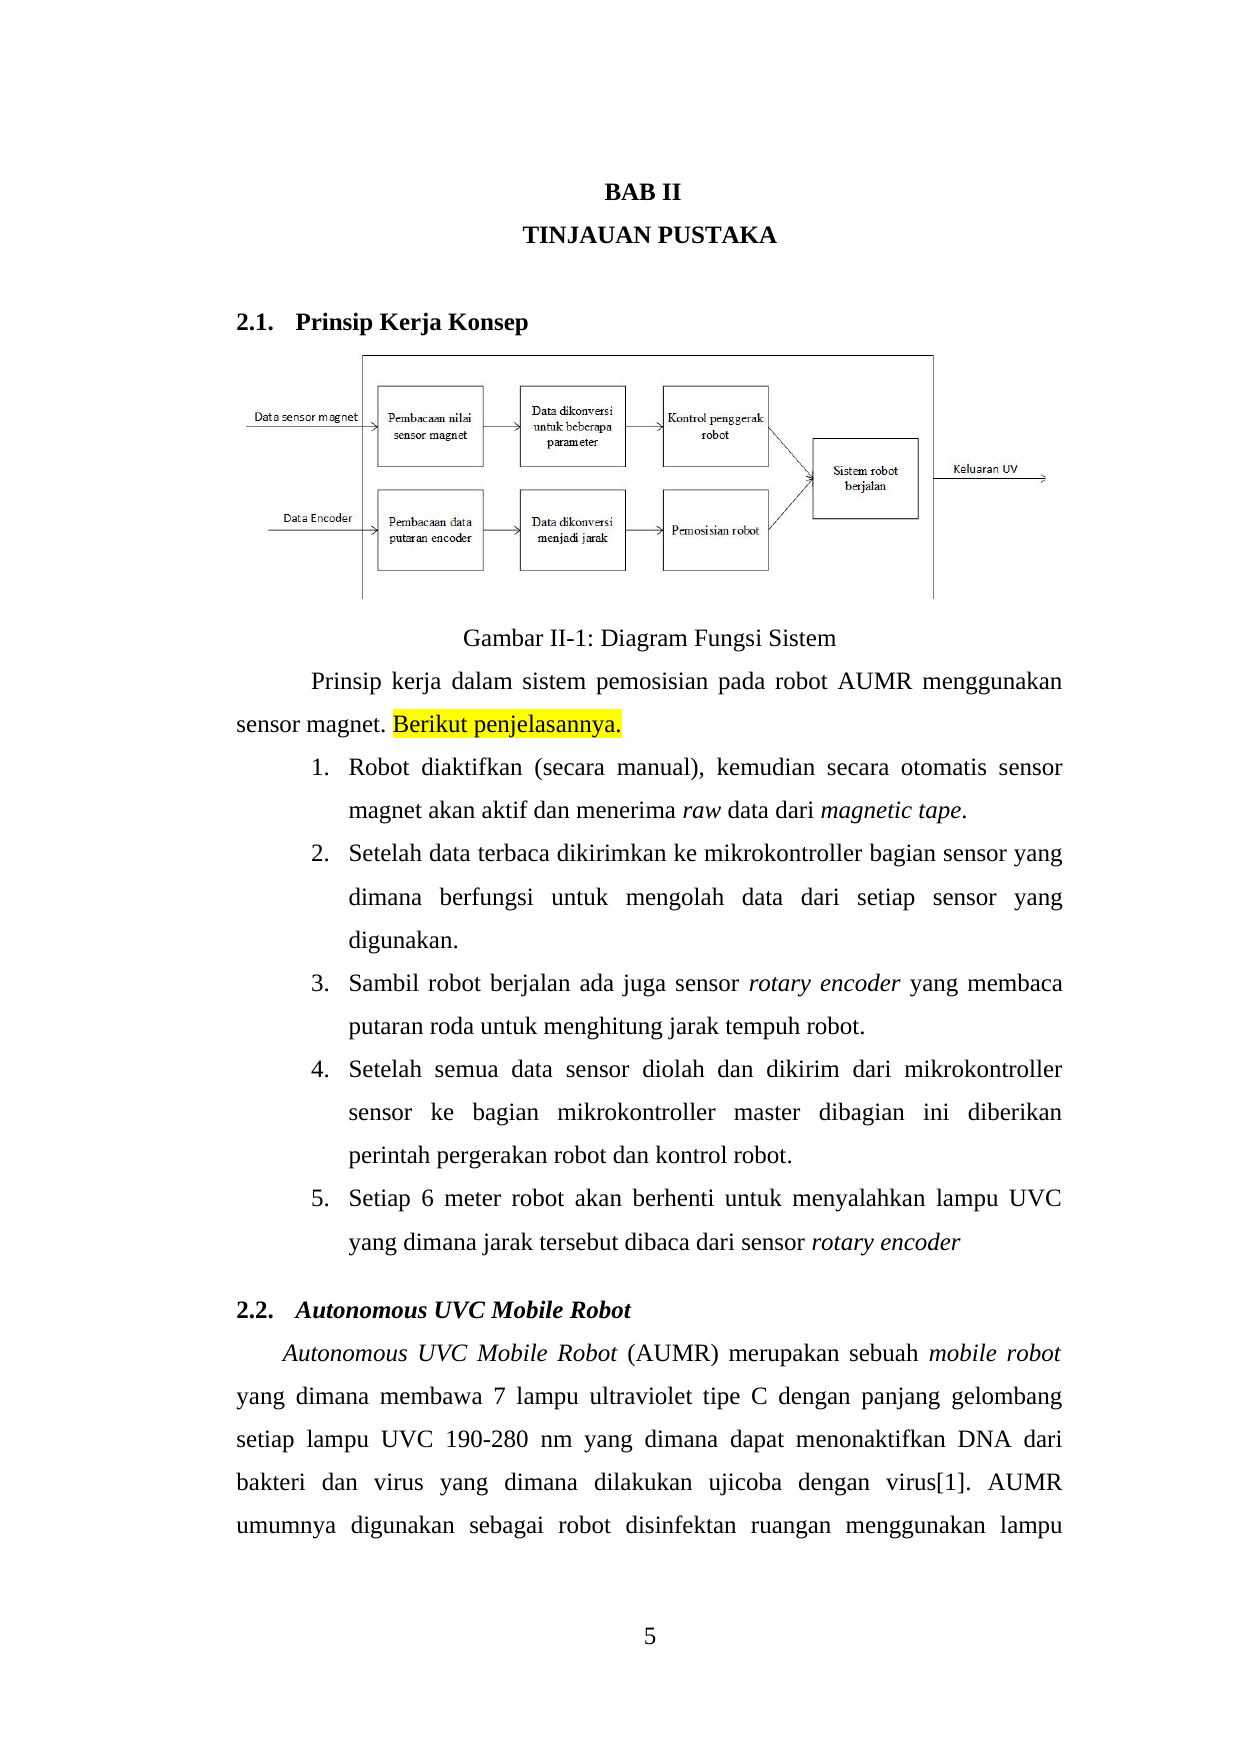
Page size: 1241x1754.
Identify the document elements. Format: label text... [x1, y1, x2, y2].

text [236, 1338, 1063, 1539]
subtitle Prinsip Kerja Konsep [236, 307, 1063, 335]
picture [242, 354, 1046, 599]
list Setelah semua data sensor diolah dan dikirim dari mikrokontroller sensor ke bagian mikrokontroller master dibagian ini diberikan perintah pergerakan robot dan kontrol robot. [311, 1054, 1063, 1169]
subtitle Autonomous UVC Mobile Robot [236, 1295, 1063, 1323]
list Setiap 6 meter robot akan berhenti untuk menyalahkan lampu UVC yang dimana jarak tersebut dibaca dari sensor rotary encoder [311, 1183, 1063, 1255]
list Robot diaktifkan (secara manual), kemudian secara otomatis sensor magnet akan aktif dan menerima raw data dari magnetic tape. [311, 752, 1063, 824]
text Prinsip kerja dalam sistem pemosisian pada robot AUMR menggunakan sensor magnet. Berikut penjelasannya. [236, 666, 1063, 738]
list Setelah data terbaca dikirimkan ke mikrokontroller bagian sensor yang dimana berfungsi untuk mengolah data dari setiap sensor yang digunakan. [311, 838, 1063, 953]
subtitle TINJAUAN PUSTAKA [236, 177, 1063, 249]
list Sambil robot berjalan ada juga sensor rotary encoder yang membaca putaran roda untuk menghitung jarak tempuh robot. [311, 968, 1063, 1040]
